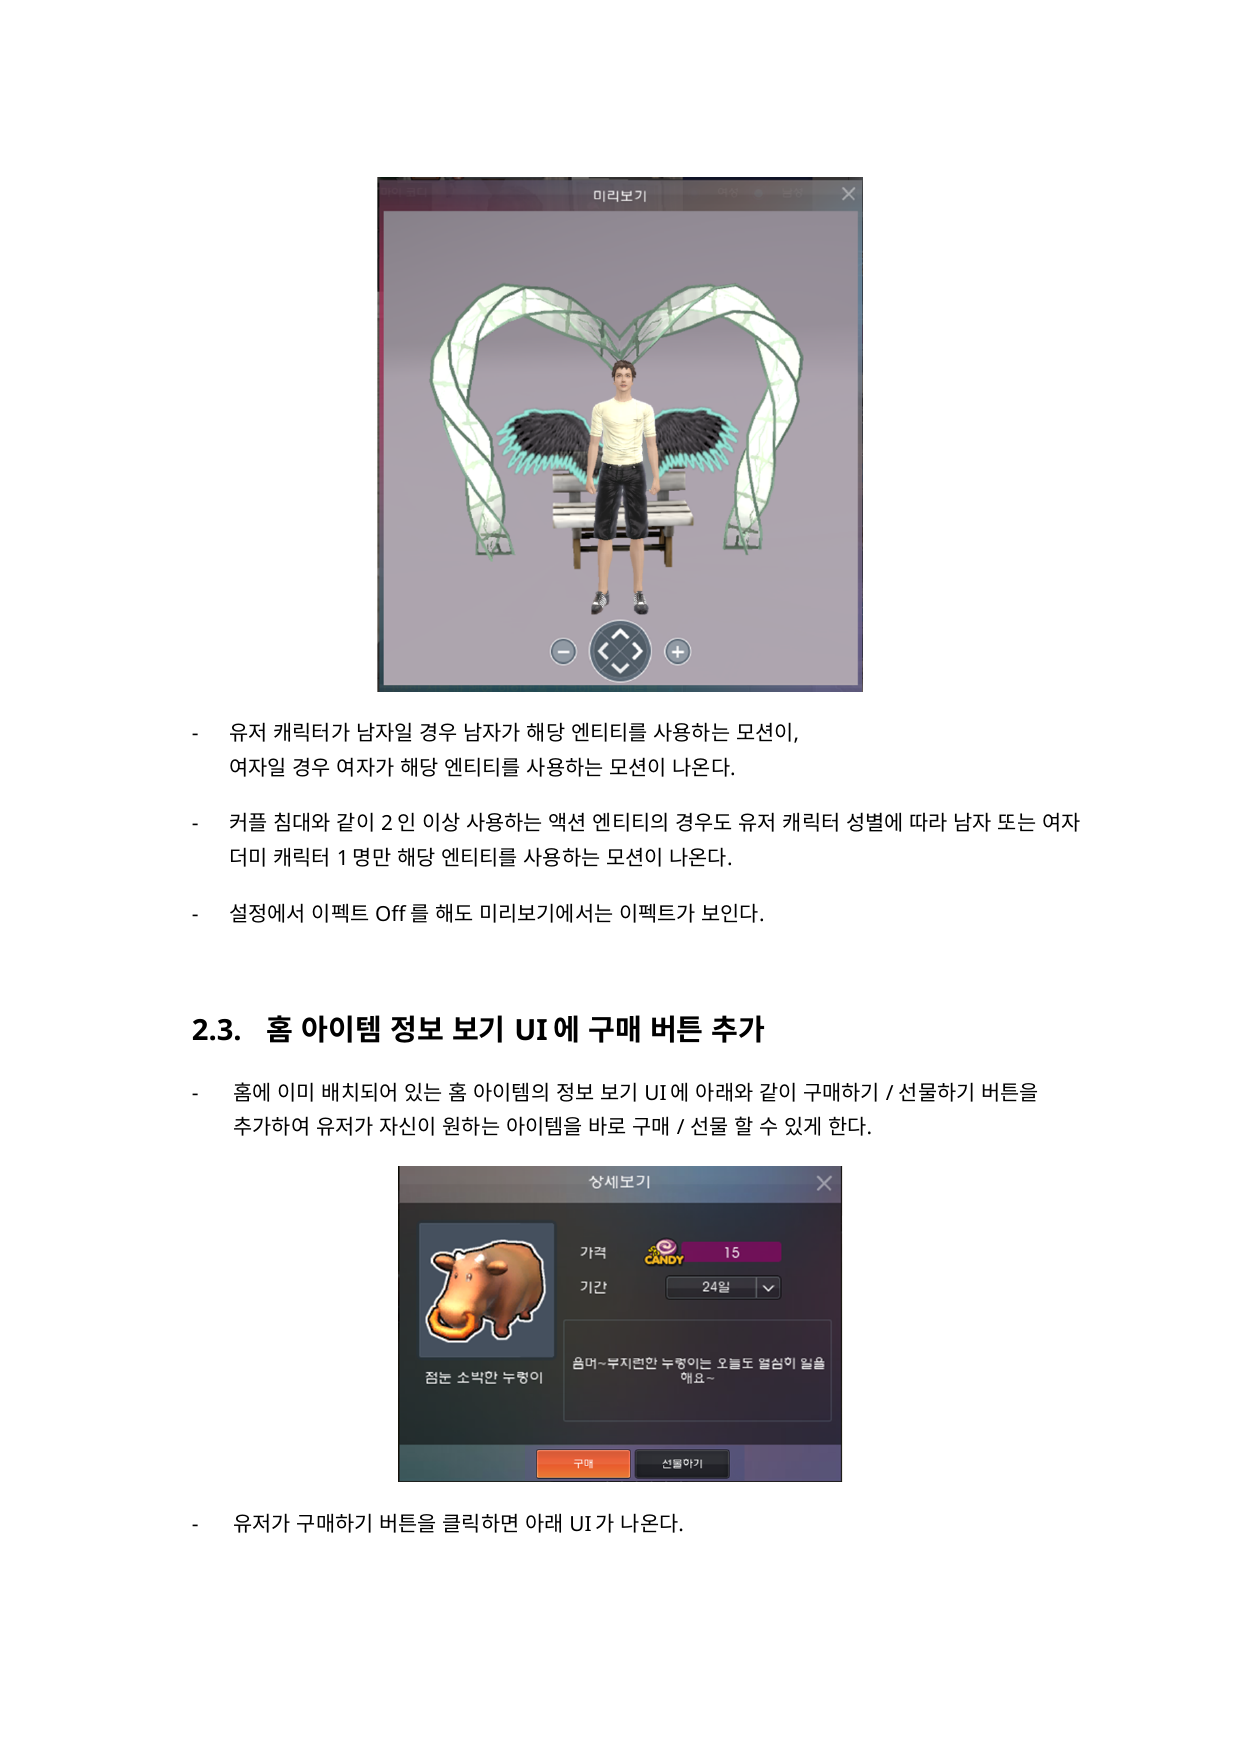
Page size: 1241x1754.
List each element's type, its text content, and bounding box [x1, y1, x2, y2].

picture [398, 1166, 843, 1482]
list 유저가 구매하기 버튼을 클릭하면 아래 UI가 나온다. [192, 1507, 1090, 1537]
list 설정에서 이펙트 Off를 해도 미리보기에서는 이펙트가 보인다. [192, 897, 1090, 927]
subtitle 홈 아이템 정보 보기 UI에 구매 버튼 추가 [192, 1006, 1090, 1048]
list 커플 침대와 같이 2인 이상 사용하는 액션 엔티티의 경우도 유저 캐릭터 성별에 따라 남자 또는 여자 더미 캐릭터 1명만 해당 엔티티를 사용하는 모션이 나온다. [192, 807, 1090, 872]
list 홈에 이미 배치되어 있는 홈 아이템의 정보 보기 UI에 아래와 같이 구매하기 / 선물하기 버튼을 추가하여 유저가 자신이 원하는 아이템을 바로 구매 / 선물 할 수 있게 한다. [192, 1076, 1090, 1141]
list 유저 캐릭터가 남자일 경우 남자가 해당 엔티티를 사용하는 모션이, 여자일 경우 여자가 해당 엔티티를 사용하는 모션이 나온다. [192, 716, 1090, 781]
picture [377, 177, 863, 692]
